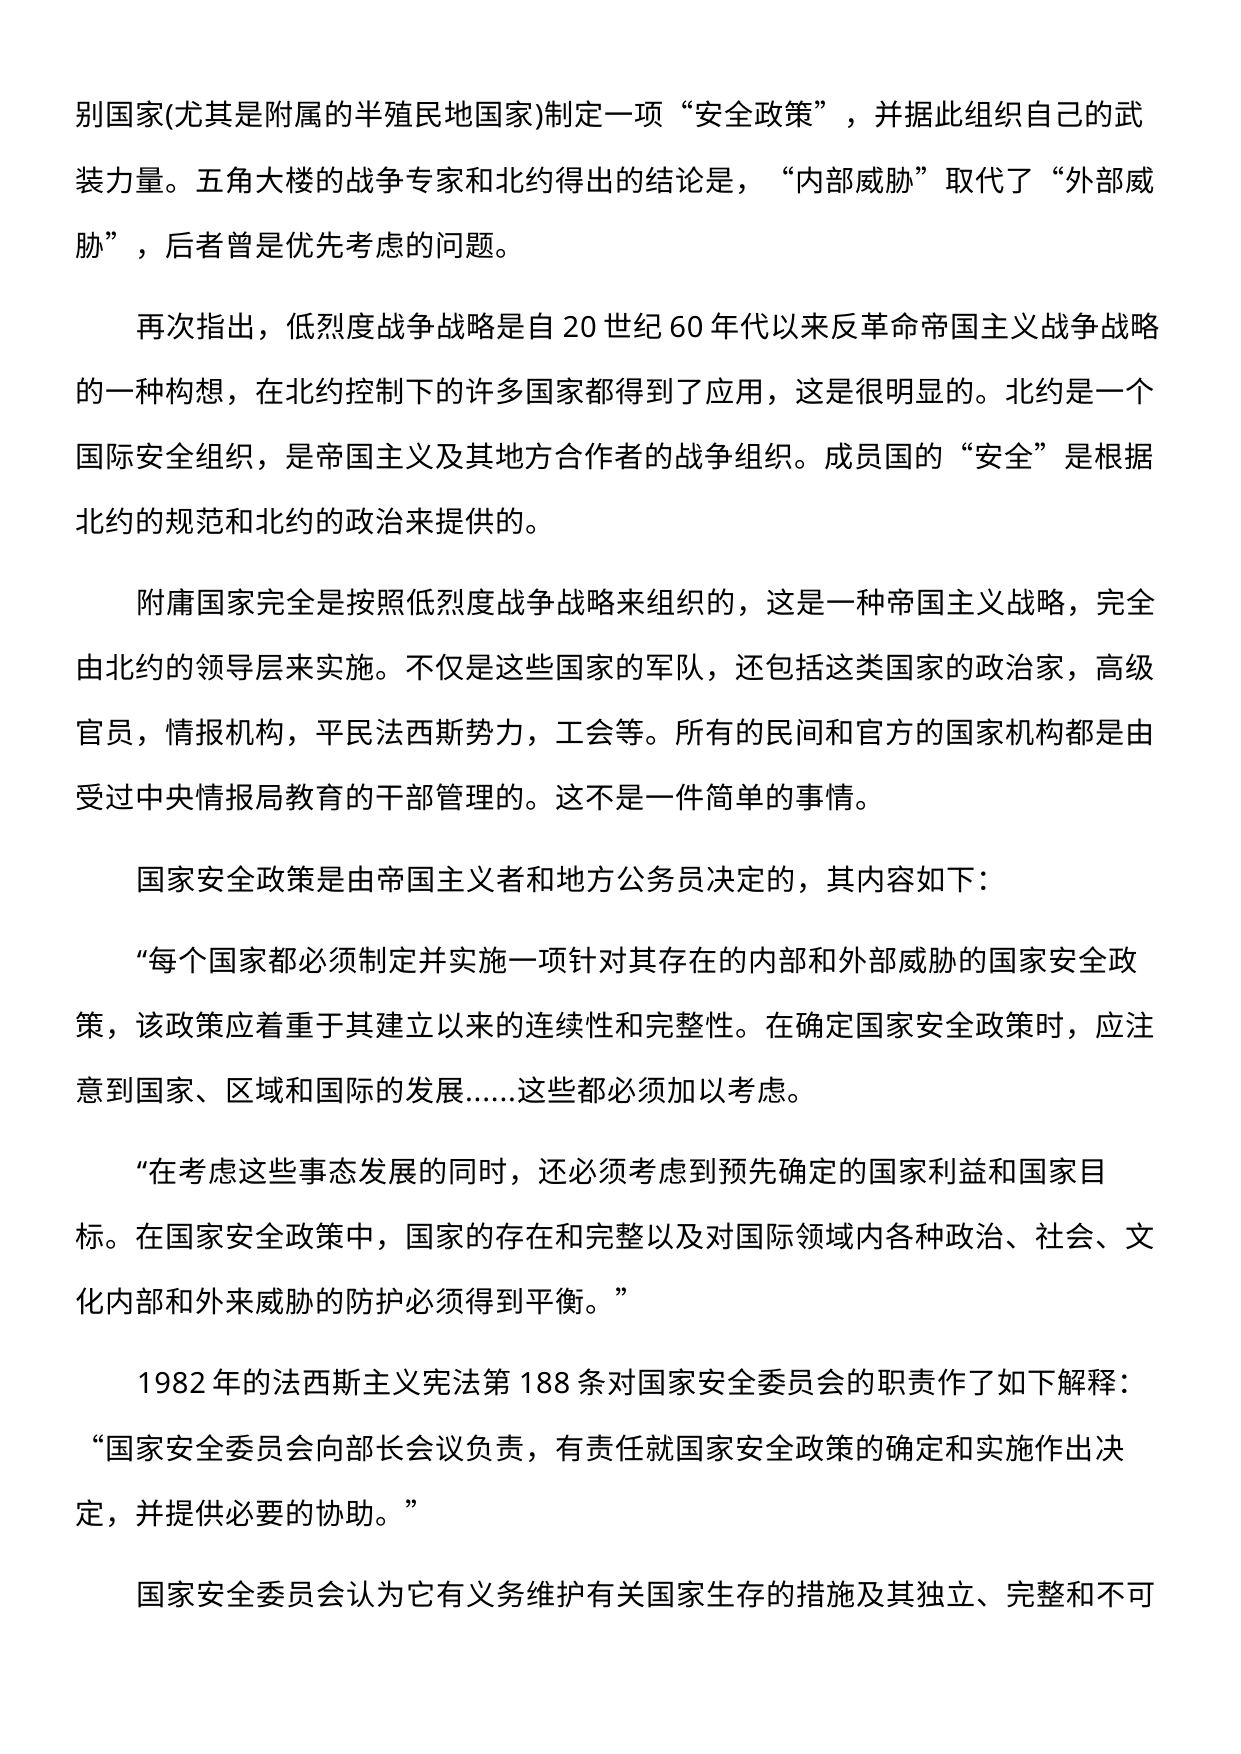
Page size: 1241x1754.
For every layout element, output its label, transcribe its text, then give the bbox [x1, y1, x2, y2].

text 再次指出，低烈度战争战略是自20世纪60年代以来反革命帝国主义战争战略的一种构想，在北约控制下的许多国家都得到了应用，这是很明显的。北约是一个国际安全组织，是帝国主义及其地方合作者的战争组织。成员国的“安全”是根据北约的规范和北约的政治来提供的。 [75, 292, 1165, 552]
text 国家安全政策是由帝国主义者和地方公务员决定的，其内容如下： [75, 845, 1165, 910]
text “在考虑这些事态发展的同时，还必须考虑到预先确定的国家利益和国家目标。在国家安全政策中，国家的存在和完整以及对国际领域内各种政治、社会、文化内部和外来威胁的防护必须得到平衡。” [75, 1137, 1165, 1332]
text 1982年的法西斯主义宪法第188条对国家安全委员会的职责作了如下解释：“国家安全委员会向部长会议负责，有责任就国家安全政策的确定和实施作出决定，并提供必要的协助。” [75, 1349, 1165, 1544]
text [75, 81, 1165, 276]
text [75, 1560, 1165, 1625]
text 附庸国家完全是按照低烈度战争战略来组织的，这是一种帝国主义战略，完全由北约的领导层来实施。不仅是这些国家的军队，还包括这类国家的政治家，高级官员，情报机构，平民法西斯势力，工会等。所有的民间和官方的国家机构都是由受过中央情报局教育的干部管理的。这不是一件简单的事情。 [75, 568, 1165, 828]
text “每个国家都必须制定并实施一项针对其存在的内部和外部威胁的国家安全政策，该政策应着重于其建立以来的连续性和完整性。在确定国家安全政策时，应注意到国家、区域和国际的发展......这些都必须加以考虑。 [75, 926, 1165, 1121]
